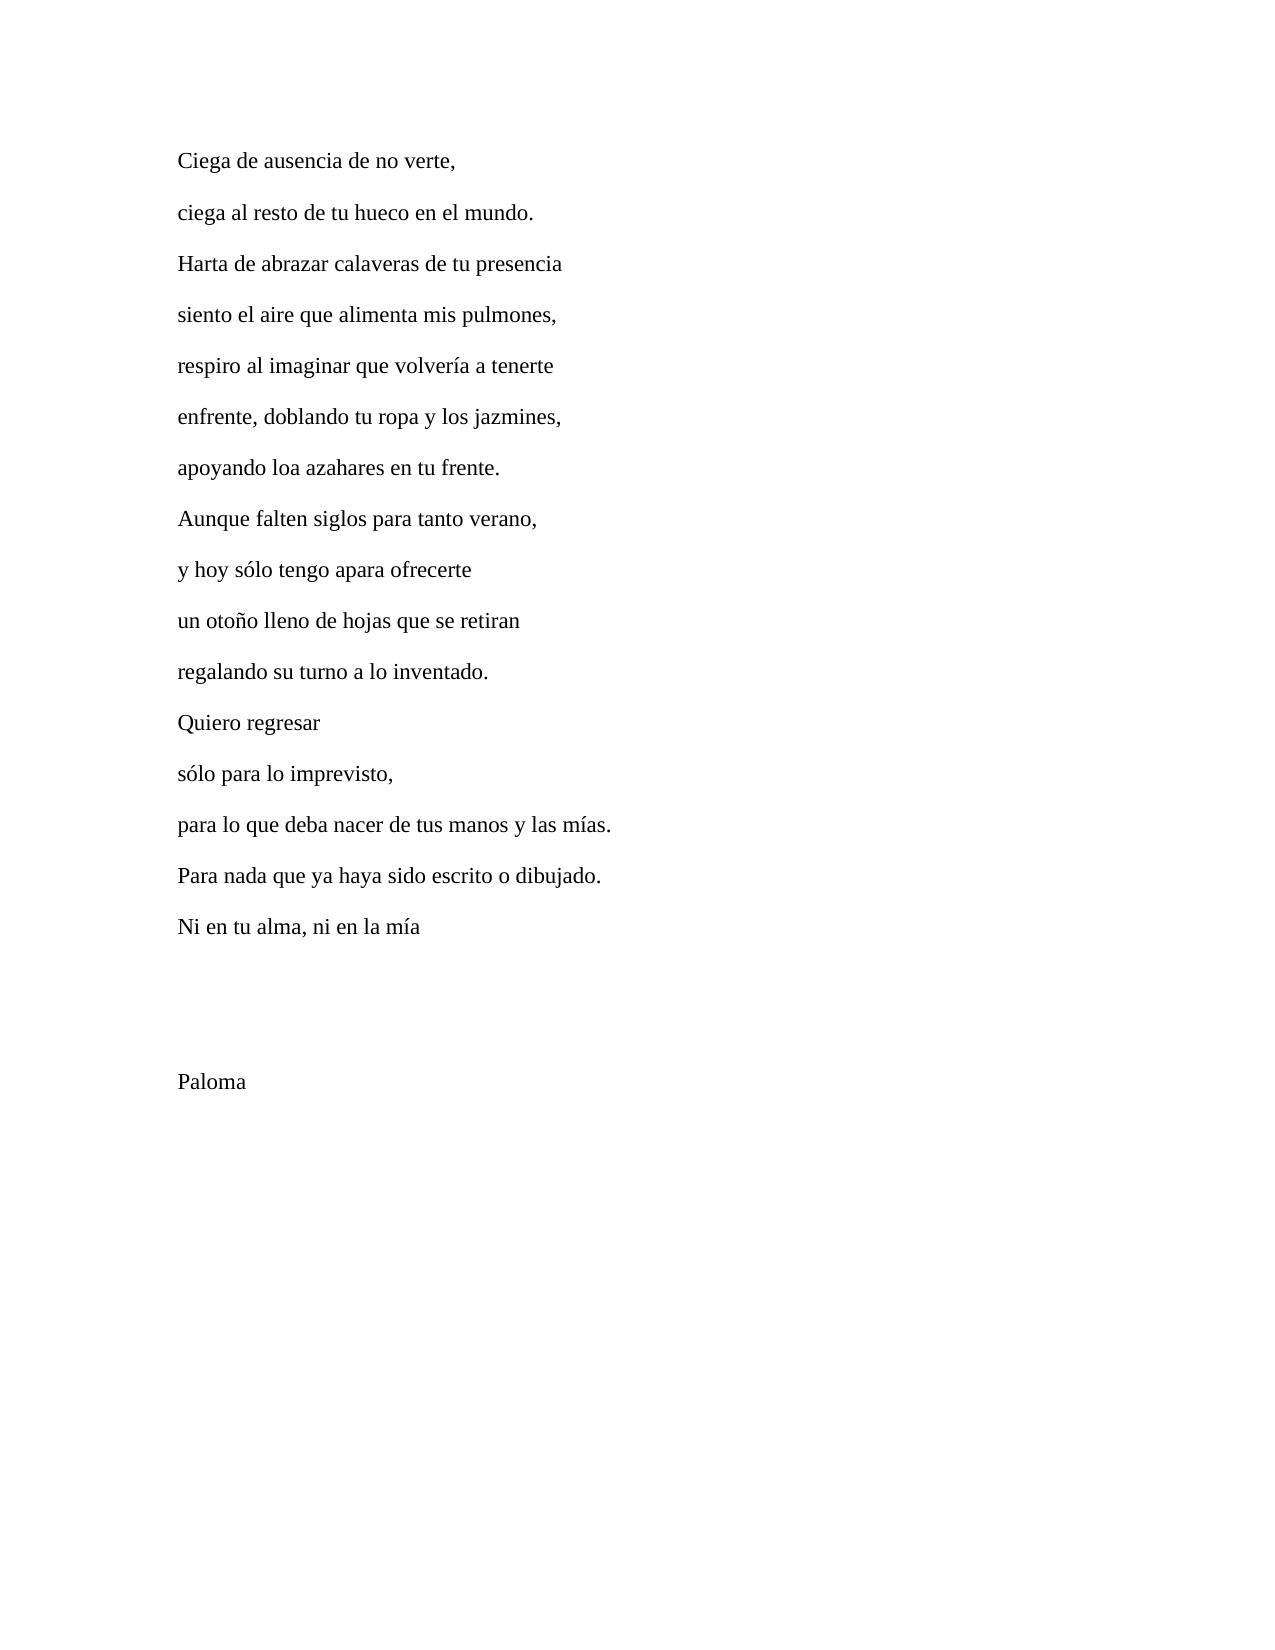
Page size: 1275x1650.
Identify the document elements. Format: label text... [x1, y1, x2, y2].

text apoyando loa azahares en tu frente. [177, 454, 1098, 480]
text y hoy sólo tengo apara ofrecerte [177, 556, 1098, 582]
text regalando su turno a lo inventado. [177, 658, 1098, 684]
text Harta de abrazar calaveras de tu presencia [177, 250, 1098, 276]
text enfrente, doblando tu ropa y los jazmines, [177, 403, 1098, 429]
text Ni en tu alma, ni en la mía [177, 913, 1098, 939]
text Para nada que ya haya sido escrito o dibujado. [177, 862, 1098, 888]
text ciega al resto de tu hueco en el mundo. [177, 199, 1098, 225]
text siento el aire que alimenta mis pulmones, [177, 301, 1098, 327]
text Quiero regresar [177, 709, 1098, 735]
text Ciega de ausencia de no verte, [177, 148, 1098, 174]
text Aunque falten siglos para tanto verano, [177, 505, 1098, 531]
text para lo que deba nacer de tus manos y las mías. [177, 811, 1098, 837]
text respiro al imaginar que volvería a tenerte [177, 352, 1098, 378]
text Paloma [177, 1068, 1098, 1095]
text sólo para lo imprevisto, [177, 760, 1098, 786]
text un otoño lleno de hojas que se retiran [177, 607, 1098, 633]
